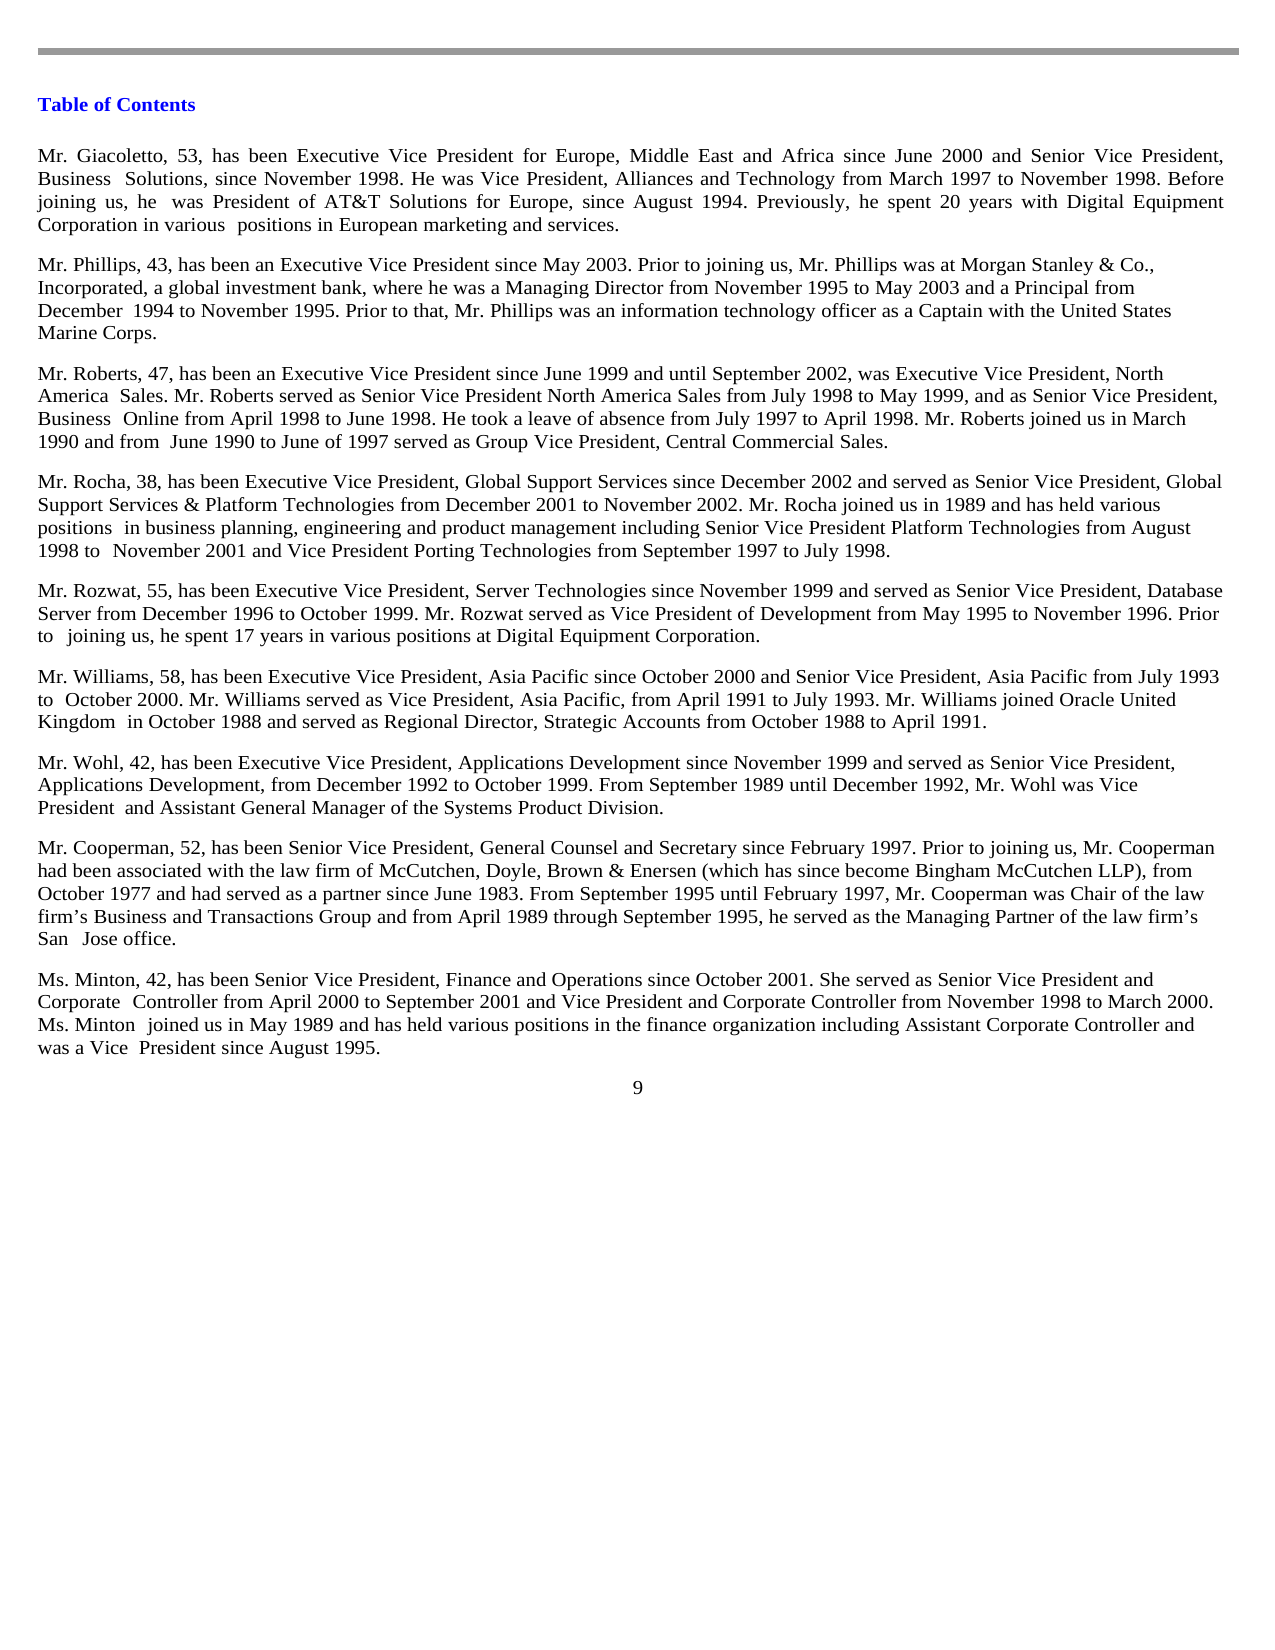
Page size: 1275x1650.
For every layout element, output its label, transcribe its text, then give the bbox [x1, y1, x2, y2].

text Mr. Giacoletto, 53, has been Executive Vice President for Europe, Middle East and Africa since June 2000 and Senior Vice President, Business Solutions, since November 1998. He was Vice President, Alliances and Technology from March 1997 to November 1998. Before joining us, he was President of AT&T Solutions for Europe, since August 1994. Previously, he spent 20 years with Digital Equipment Corporation in various positions in European marketing and services. [37, 144, 1225, 236]
text Mr. Wohl, 42, has been Executive Vice President, Applications Development since November 1999 and served as Senior Vice President, Applications Development, from December 1992 to October 1999. From September 1989 until December 1992, Mr. Wohl was Vice President and Assistant General Manager of the Systems Product Division. [37, 751, 1219, 819]
text Mr. Rozwat, 55, has been Executive Vice President, Server Technologies since November 1999 and served as Senior Vice President, Database Server from December 1996 to October 1999. Mr. Rozwat served as Vice President of Development from May 1995 to November 1996. Prior to joining us, he spent 17 years in various positions at Digital Equipment Corporation. [37, 579, 1228, 647]
text Mr. Cooperman, 52, has been Senior Vice President, General Counsel and Secretary since February 1997. Prior to joining us, Mr. Cooperman had been associated with the law firm of McCutchen, Doyle, Brown & Enersen (which has since become Bingham McCutchen LLP), from October 1977 and had served as a partner since June 1983. From September 1995 until February 1997, Mr. Cooperman was Chair of the law firm’s Business and Transactions Group and from April 1989 through September 1995, he served as the Managing Partner of the law firm’s San Jose office. [37, 836, 1219, 950]
text Ms. Minton, 42, has been Senior Vice President, Finance and Operations since October 2001. She served as Senior Vice President and Corporate Controller from April 2000 to September 2001 and Vice President and Corporate Controller from November 1998 to March 2000. Ms. Minton joined us in May 1989 and has held various positions in the finance organization including Assistant Corporate Controller and was a Vice President since August 1995. [37, 968, 1227, 1059]
text Mr. Williams, 58, has been Executive Vice President, Asia Pacific since October 2000 and Senior Vice President, Asia Pacific from July 1993 to October 2000. Mr. Williams served as Vice President, Asia Pacific, from April 1991 to July 1993. Mr. Williams joined Oracle United Kingdom in October 1988 and served as Regional Director, Strategic Accounts from October 1988 to April 1991. [37, 665, 1228, 733]
text Mr. Roberts, 47, has been an Executive Vice President since June 1999 and until September 2002, was Executive Vice President, North America Sales. Mr. Roberts served as Senior Vice President North America Sales from July 1998 to May 1999, and as Senior Vice President, Business Online from April 1998 to June 1998. He took a leave of absence from July 1997 to April 1998. Mr. Roberts joined us in March 1990 and from June 1990 to June of 1997 served as Group Vice President, Central Commercial Sales. [37, 362, 1227, 453]
text Mr. Rocha, 38, has been Executive Vice President, Global Support Services since December 2002 and served as Senior Vice President, Global Support Services & Platform Technologies from December 2001 to November 2002. Mr. Rocha joined us in 1989 and has held various positions in business planning, engineering and product management including Senior Vice President Platform Technologies from August 1998 to November 2001 and Vice President Porting Technologies from September 1997 to July 1998. [37, 470, 1228, 561]
text 9 [23, 1076, 1253, 1099]
text Mr. Phillips, 43, has been an Executive Vice President since May 2003. Prior to joining us, Mr. Phillips was at Morgan Stanley & Co., Incorporated, a global investment bank, where he was a Managing Director from November 1995 to May 2003 and a Principal from December 1994 to November 1995. Prior to that, Mr. Phillips was an information technology officer as a Captain with the United States Marine Corps. [37, 253, 1219, 344]
